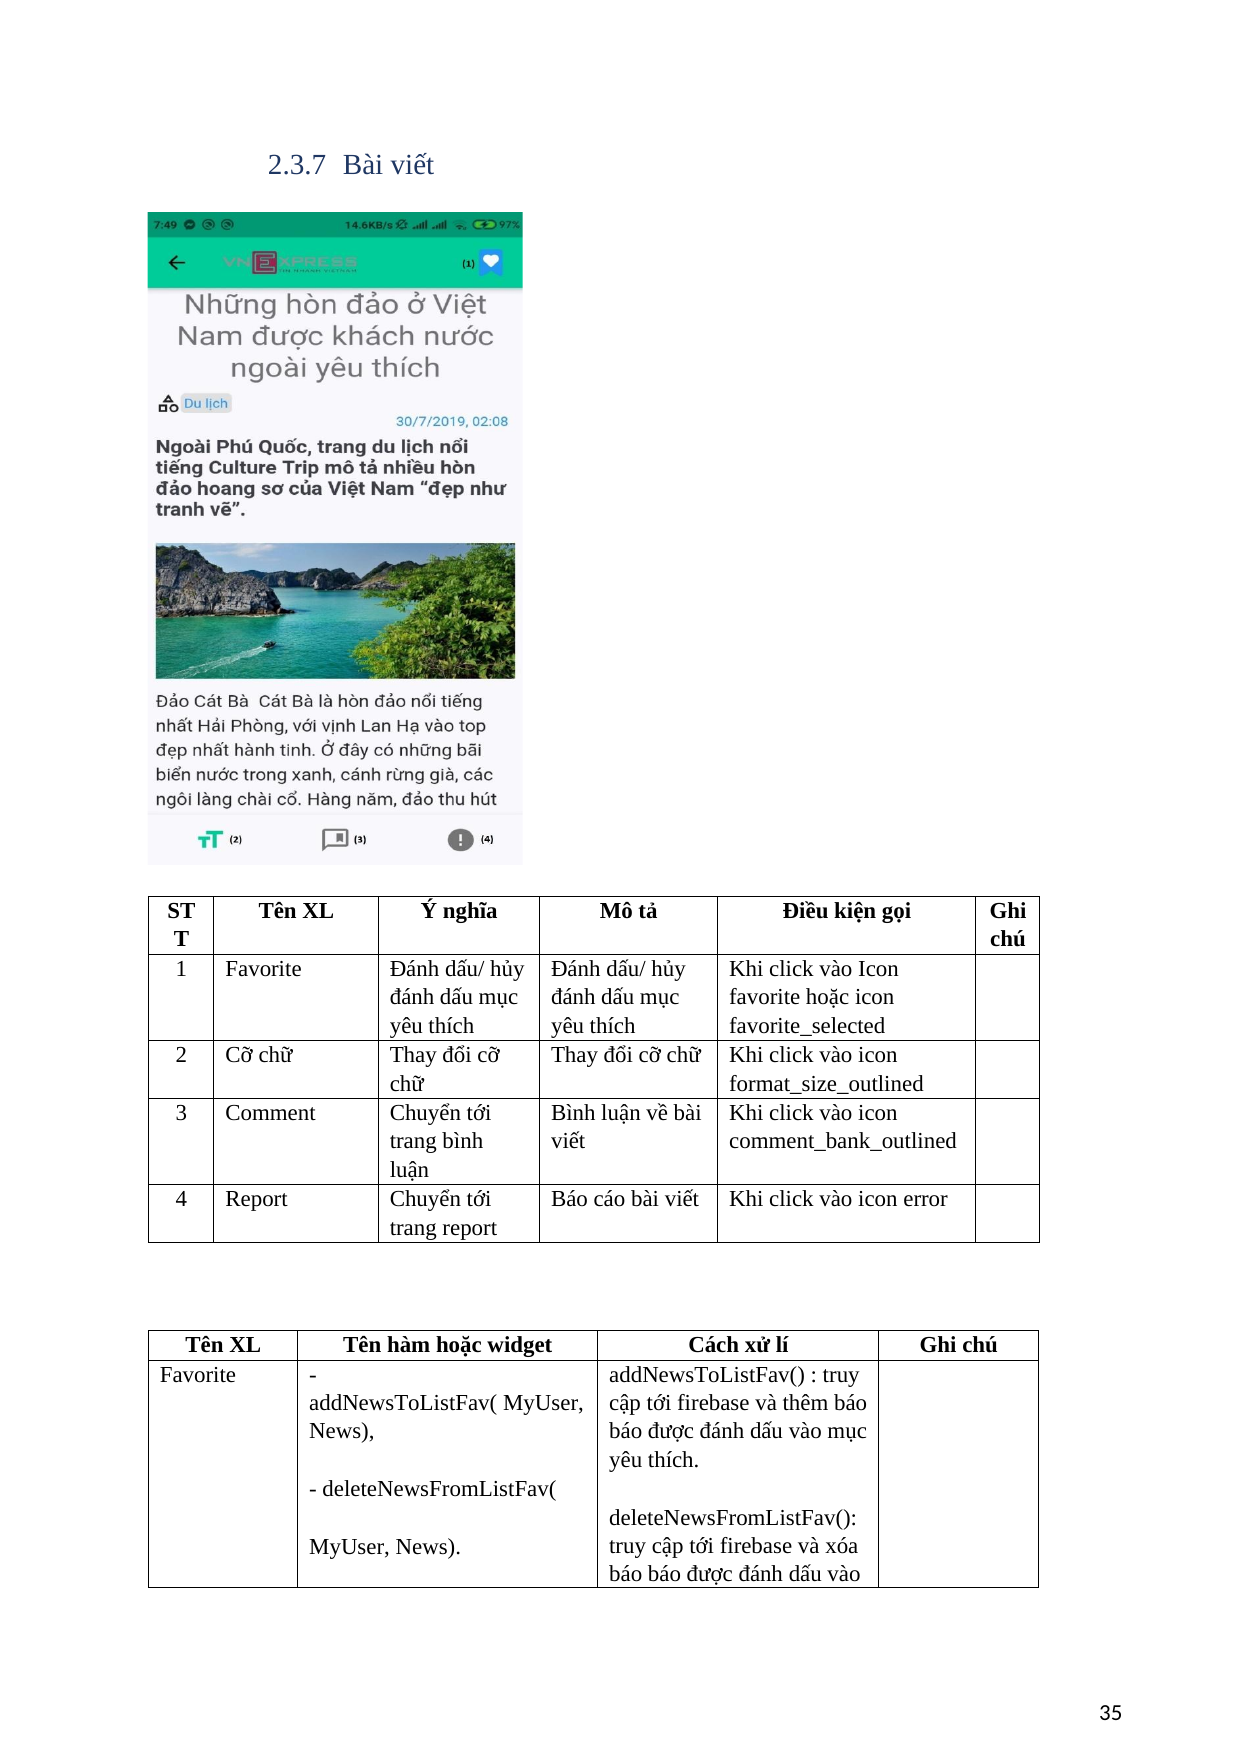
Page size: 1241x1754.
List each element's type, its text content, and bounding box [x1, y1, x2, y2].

table_cell Chuyển tới trang report [379, 1185, 539, 1242]
table_cell Bình luận về bài viết [540, 1099, 717, 1184]
table_cell Khi click vào icon format_size_outlined [718, 1041, 975, 1098]
table_cell Report [214, 1185, 378, 1242]
table_header Tên XL [149, 1331, 297, 1359]
subtitle Bài viết [268, 147, 1122, 181]
table_cell [976, 1099, 1039, 1184]
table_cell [598, 1361, 878, 1587]
table_cell [976, 955, 1039, 1040]
table_header Mô tả [540, 897, 717, 954]
table_cell Comment [214, 1099, 378, 1184]
table_cell Thay đổi cỡ chữ [540, 1041, 717, 1098]
table_cell Khi click vào icon error [718, 1185, 975, 1242]
table_cell Khi click vào Icon favorite hoặc icon favorite_selected [718, 955, 975, 1040]
table_header Ý nghĩa [379, 897, 539, 954]
table_cell Chuyển tới trang bình luận [379, 1099, 539, 1184]
table_cell Khi click vào icon comment_bank_outlined [718, 1099, 975, 1184]
table_cell Đánh dấu/ hủy đánh dấu mục yêu thích [540, 955, 717, 1040]
table_header Điều kiện gọi [718, 897, 975, 954]
table_header Ghi chú [879, 1331, 1038, 1359]
table_header Tên XL [214, 897, 378, 954]
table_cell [298, 1361, 597, 1587]
table_cell Đánh dấu/ hủy đánh dấu mục yêu thích [379, 955, 539, 1040]
table_cell [976, 1041, 1039, 1098]
table_cell 1 [149, 955, 213, 1040]
table_cell Thay đổi cỡ chữ [379, 1041, 539, 1098]
table_cell Báo cáo bài viết [540, 1185, 717, 1242]
table_cell Favorite [214, 955, 378, 1040]
table_cell 2 [149, 1041, 213, 1098]
table_cell 3 [149, 1099, 213, 1184]
table_cell Favorite [149, 1361, 297, 1587]
table_cell [976, 1185, 1039, 1242]
table_header STT [149, 897, 213, 954]
table_header Tên hàm hoặc widget [298, 1331, 597, 1359]
table_cell [879, 1361, 1038, 1587]
table_header Cách xử lí [598, 1331, 878, 1359]
table_cell 4 [149, 1185, 213, 1242]
table_cell Cỡ chữ [214, 1041, 378, 1098]
picture [147, 212, 523, 865]
table_header Ghi chú [976, 897, 1039, 954]
